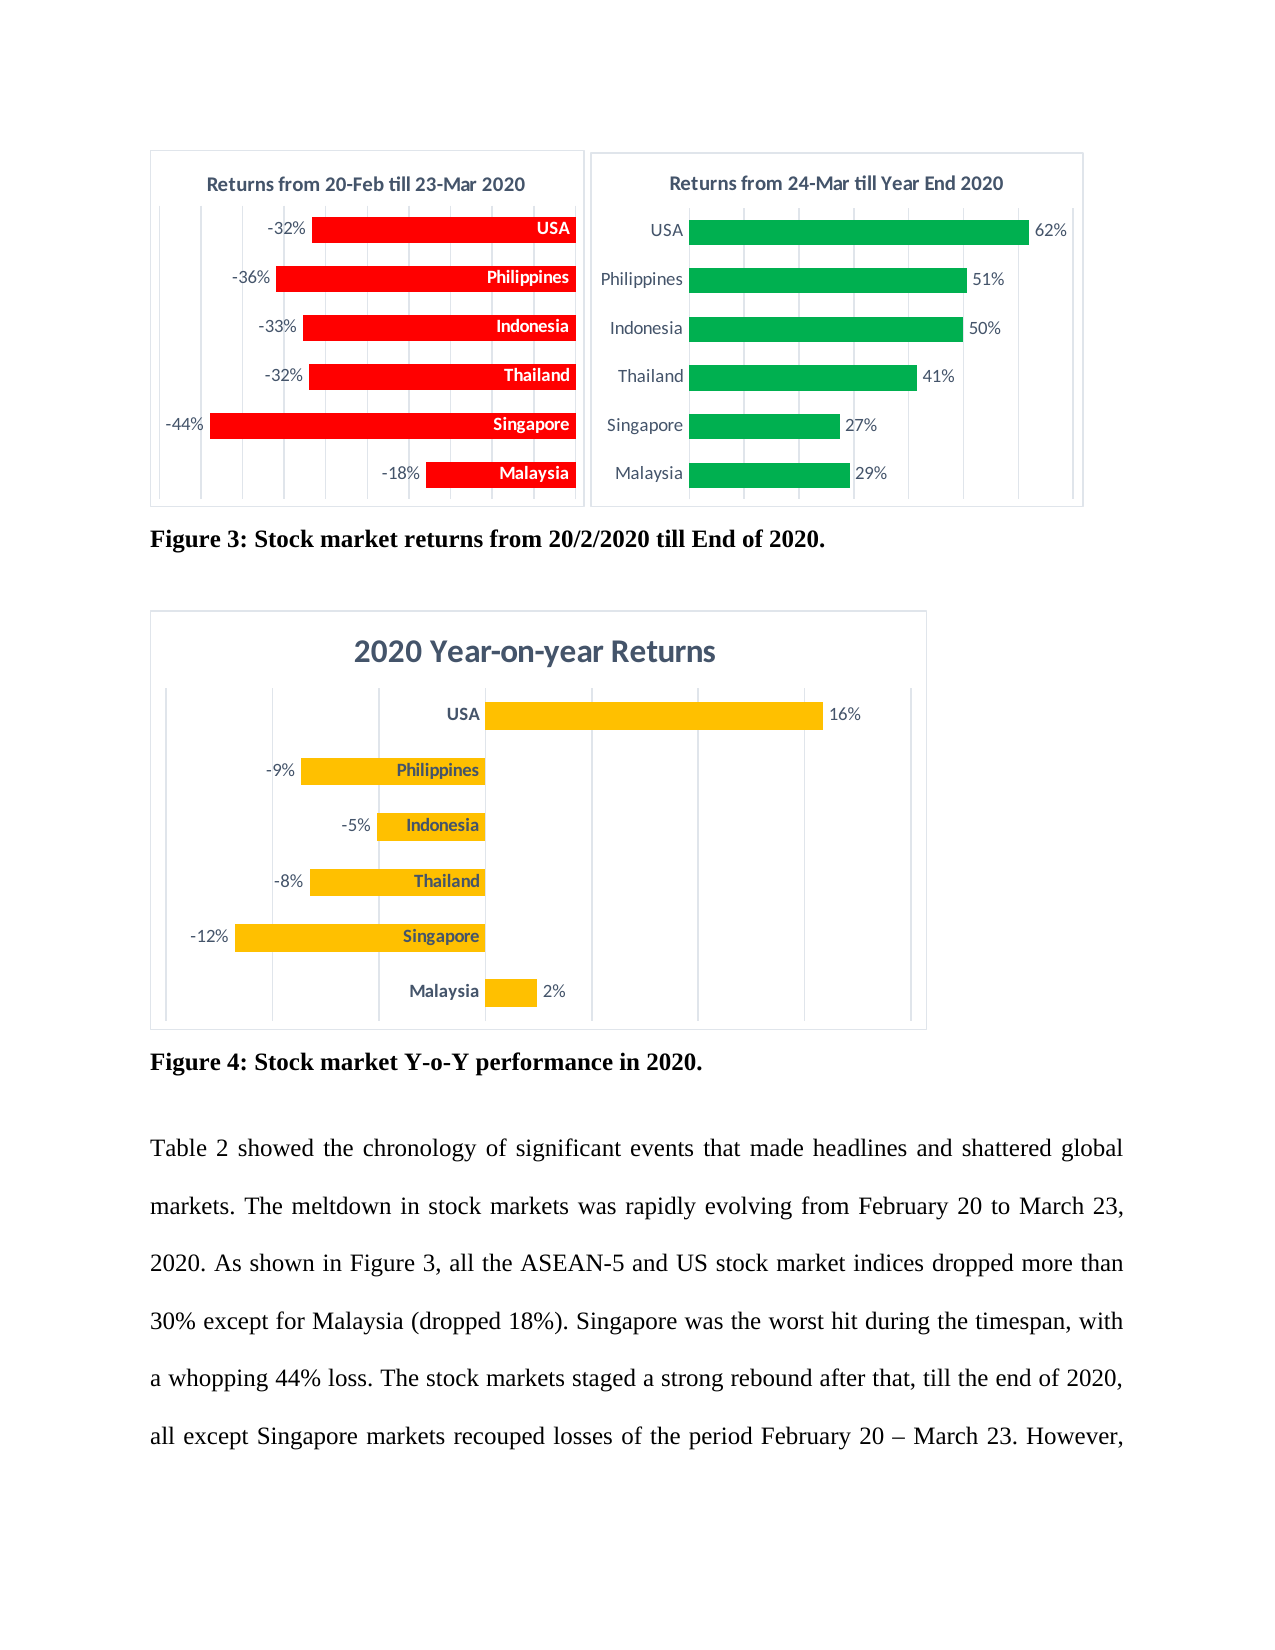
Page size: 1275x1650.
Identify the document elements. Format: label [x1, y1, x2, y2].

text [150, 1133, 1125, 1449]
